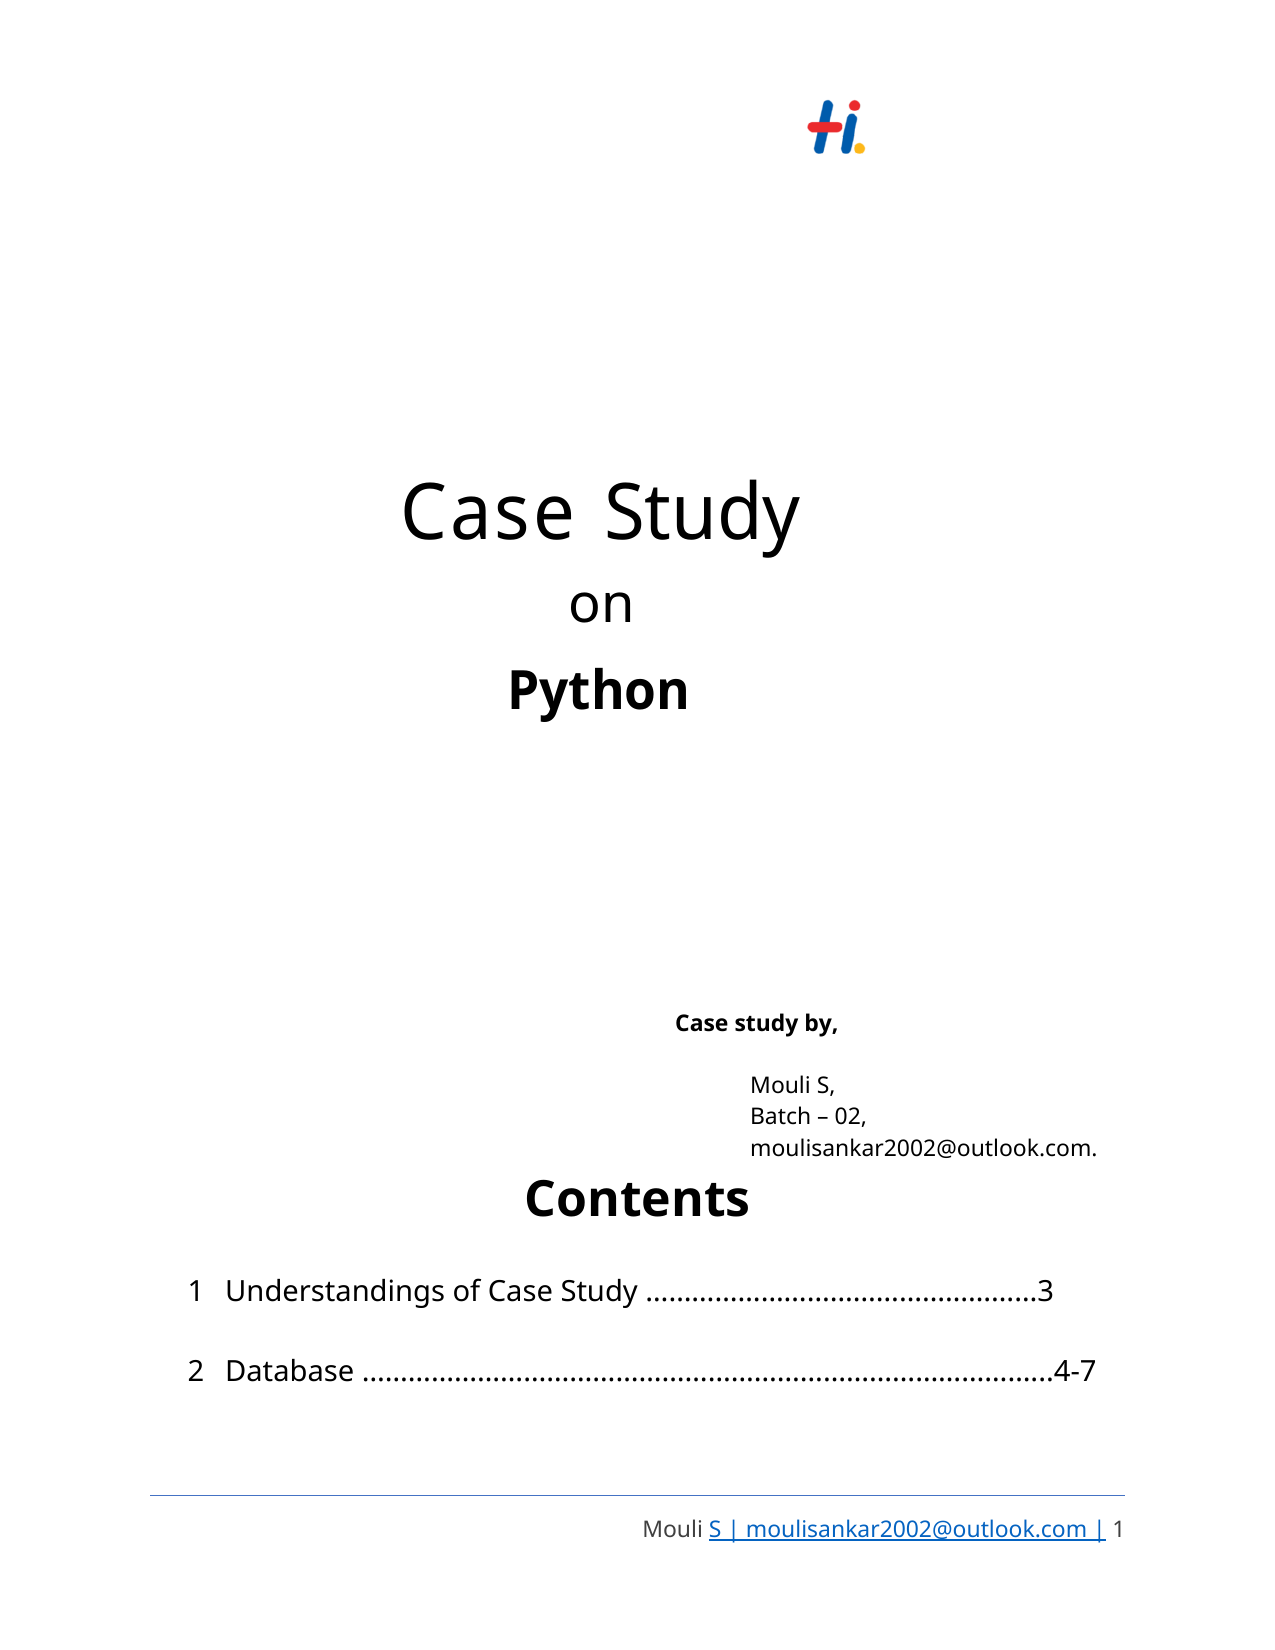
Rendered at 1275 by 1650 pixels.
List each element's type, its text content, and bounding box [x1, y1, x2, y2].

title Case Study [150, 456, 1021, 562]
text Python [179, 652, 1018, 725]
text on [179, 564, 1024, 638]
text Contents [150, 1163, 1125, 1231]
list Understandings of Case Study ……………………………………………3 [187, 1271, 1124, 1310]
list Database ……………………………………………………………………………...4-7 [187, 1350, 1125, 1390]
picture [781, 75, 890, 184]
text Mouli S, [150, 1069, 1125, 1100]
text Case study by, [150, 1007, 1125, 1038]
text moulisankar2002@outlook.com. [150, 1132, 1125, 1163]
text Batch – 02, [150, 1100, 1125, 1132]
